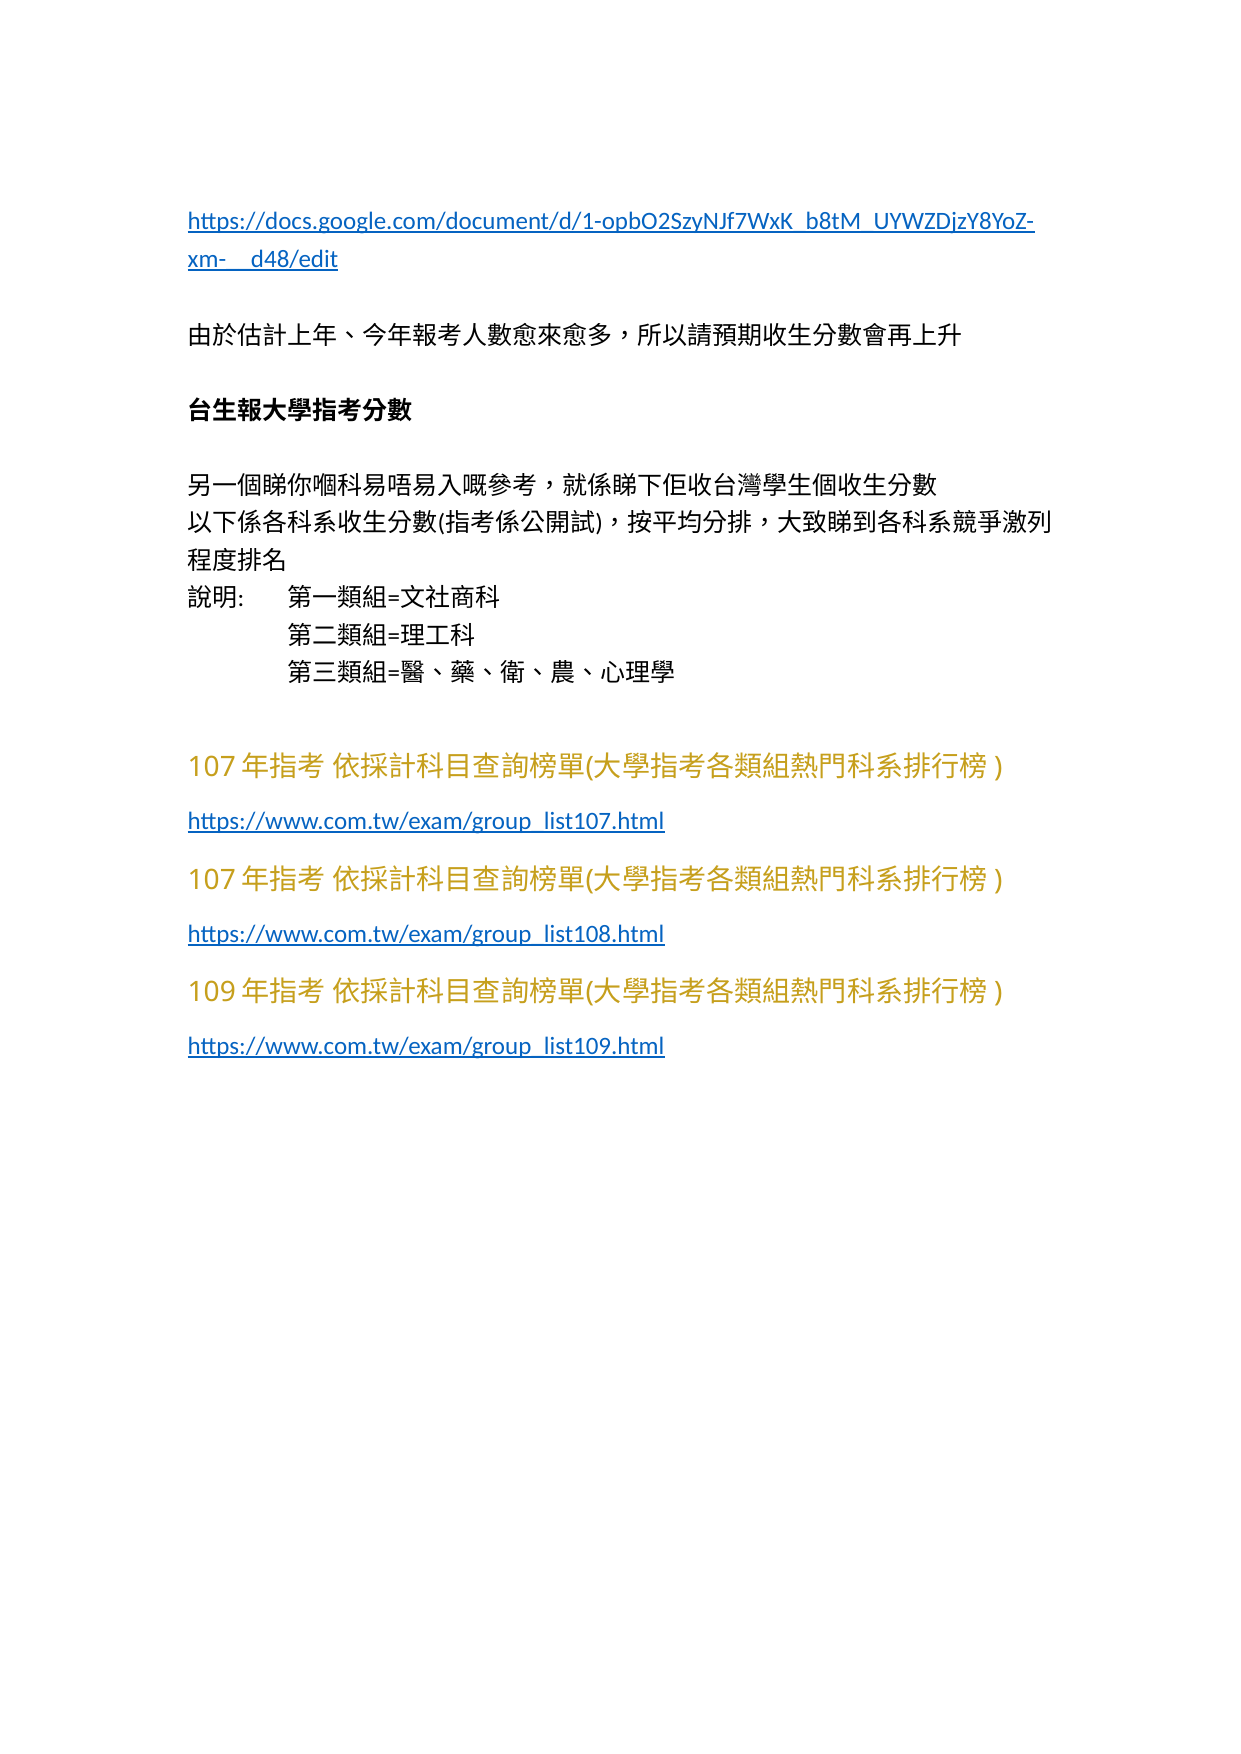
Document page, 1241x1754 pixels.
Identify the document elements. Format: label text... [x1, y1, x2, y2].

text 台生報大學指考分數 [187, 389, 1053, 427]
text 由於估計上年、今年報考人數愈來愈多，所以請預期收生分數會再上升 [187, 314, 1053, 352]
text 107年指考 依採計科目查詢榜單(大學指考各類組熱門科系排行榜 ) [187, 839, 1053, 914]
text 第二類組=理工科 [187, 614, 1053, 652]
text 以下係各科系收生分數(指考係公開試)，按平均分排，大致睇到各科系競爭激列程度排名 [187, 502, 1053, 577]
text 109年指考 依採計科目查詢榜單(大學指考各類組熱門科系排行榜 ) [187, 952, 1053, 1027]
text https://www.com.tw/exam/group_list108.html [187, 914, 1053, 952]
text 說明: 第一類組=文社商科 [187, 577, 1053, 614]
text https://www.com.tw/exam/group_list109.html [187, 1027, 1053, 1064]
text 另一個睇你嗰科易唔易入嘅參考，就係睇下佢收台灣學生個收生分數 [187, 464, 1053, 502]
text 第三類組=醫、藥、衛、農、心理學 [187, 652, 1053, 689]
text 107年指考 依採計科目查詢榜單(大學指考各類組熱門科系排行榜 ) [187, 727, 1053, 802]
text https://www.com.tw/exam/group_list107.html [187, 802, 1053, 839]
text https://docs.google.com/document/d/1-opbO2SzyNJf7WxK_b8tM_UYWZDjzY8YoZ-xm-__d48/edit [187, 202, 1053, 277]
